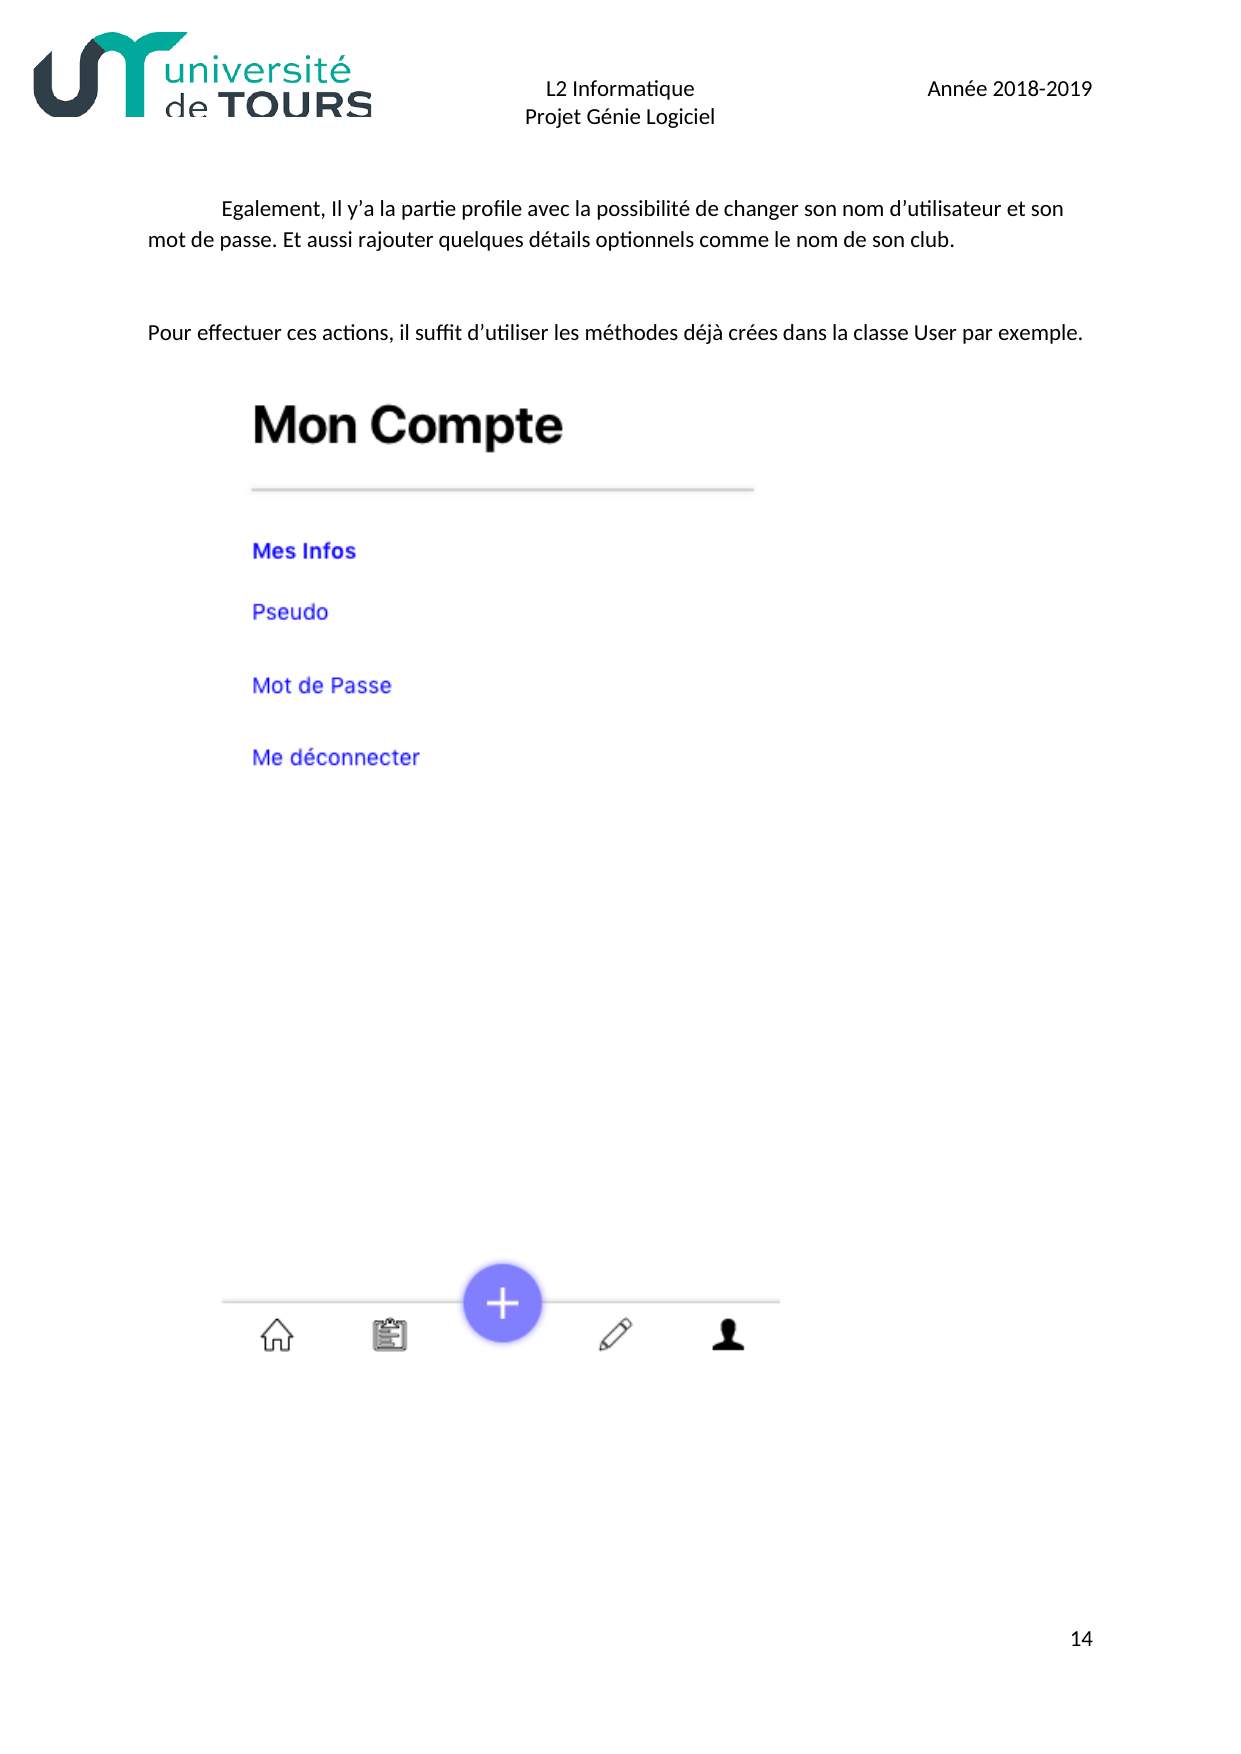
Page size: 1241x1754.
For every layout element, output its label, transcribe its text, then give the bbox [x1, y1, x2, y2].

picture [33, 32, 372, 117]
text Egalement, Il y’a la partie profile avec la possibilité de changer son nom d’utilisateur et son mot de passe. Et aussi rajouter quelques détails optionnels comme le nom de son club. [148, 194, 1093, 253]
picture [221, 365, 780, 1362]
text Pour effectuer ces actions, il suffit d’utiliser les méthodes déjà crées dans la classe User par exemple. [148, 318, 1093, 346]
